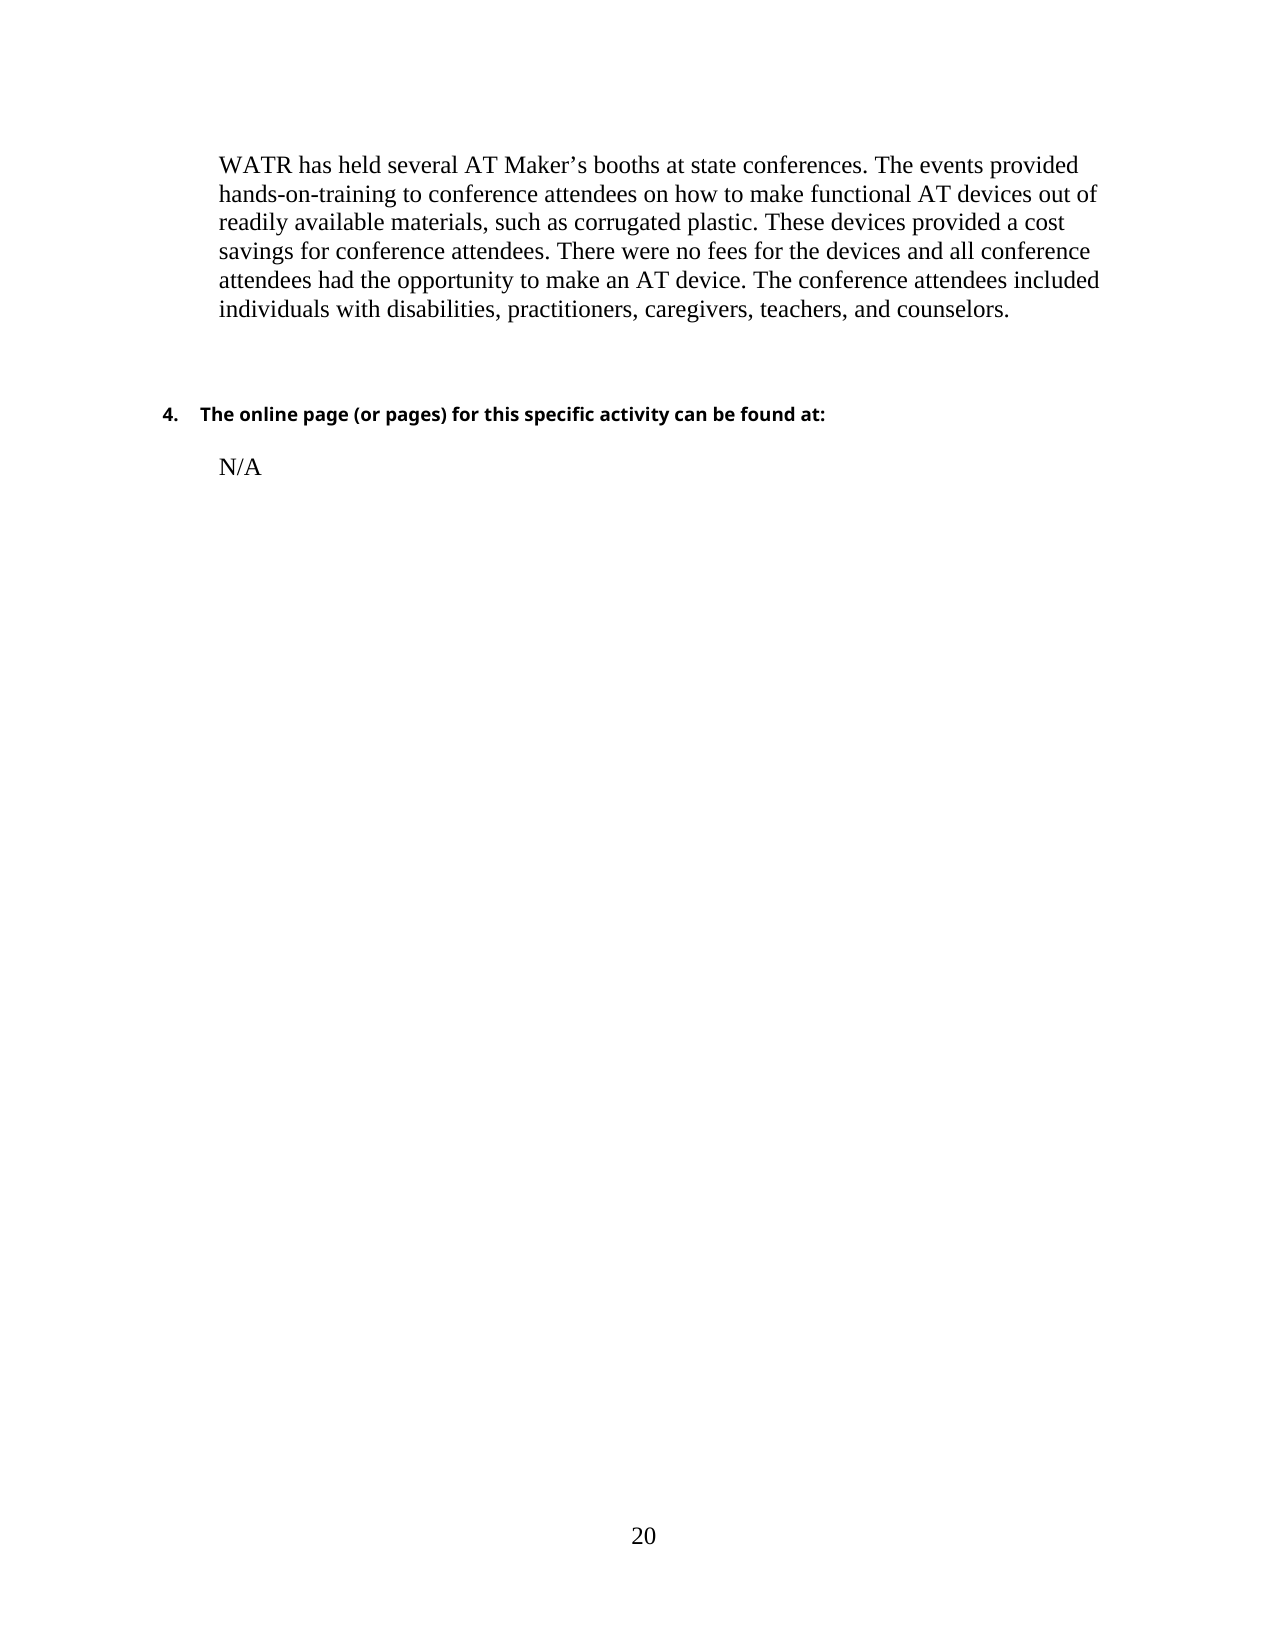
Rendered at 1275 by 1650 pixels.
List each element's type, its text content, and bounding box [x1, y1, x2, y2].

list N/A [219, 452, 1125, 481]
text WATR has held several AT Maker’s booths at state conferences. The events provided hands-on-training to conference attendees on how to make functional AT devices out of readily available materials, such as corrugated plastic. These devices provided a cost savings for conference attendees. There were no fees for the devices and all conference attendees had the opportunity to make an AT device. The conference attendees included individuals with disabilities, practitioners, caregivers, teachers, and counselors. [219, 150, 1125, 322]
list The online page (or pages) for this specific activity can be found at: [162, 401, 1125, 427]
